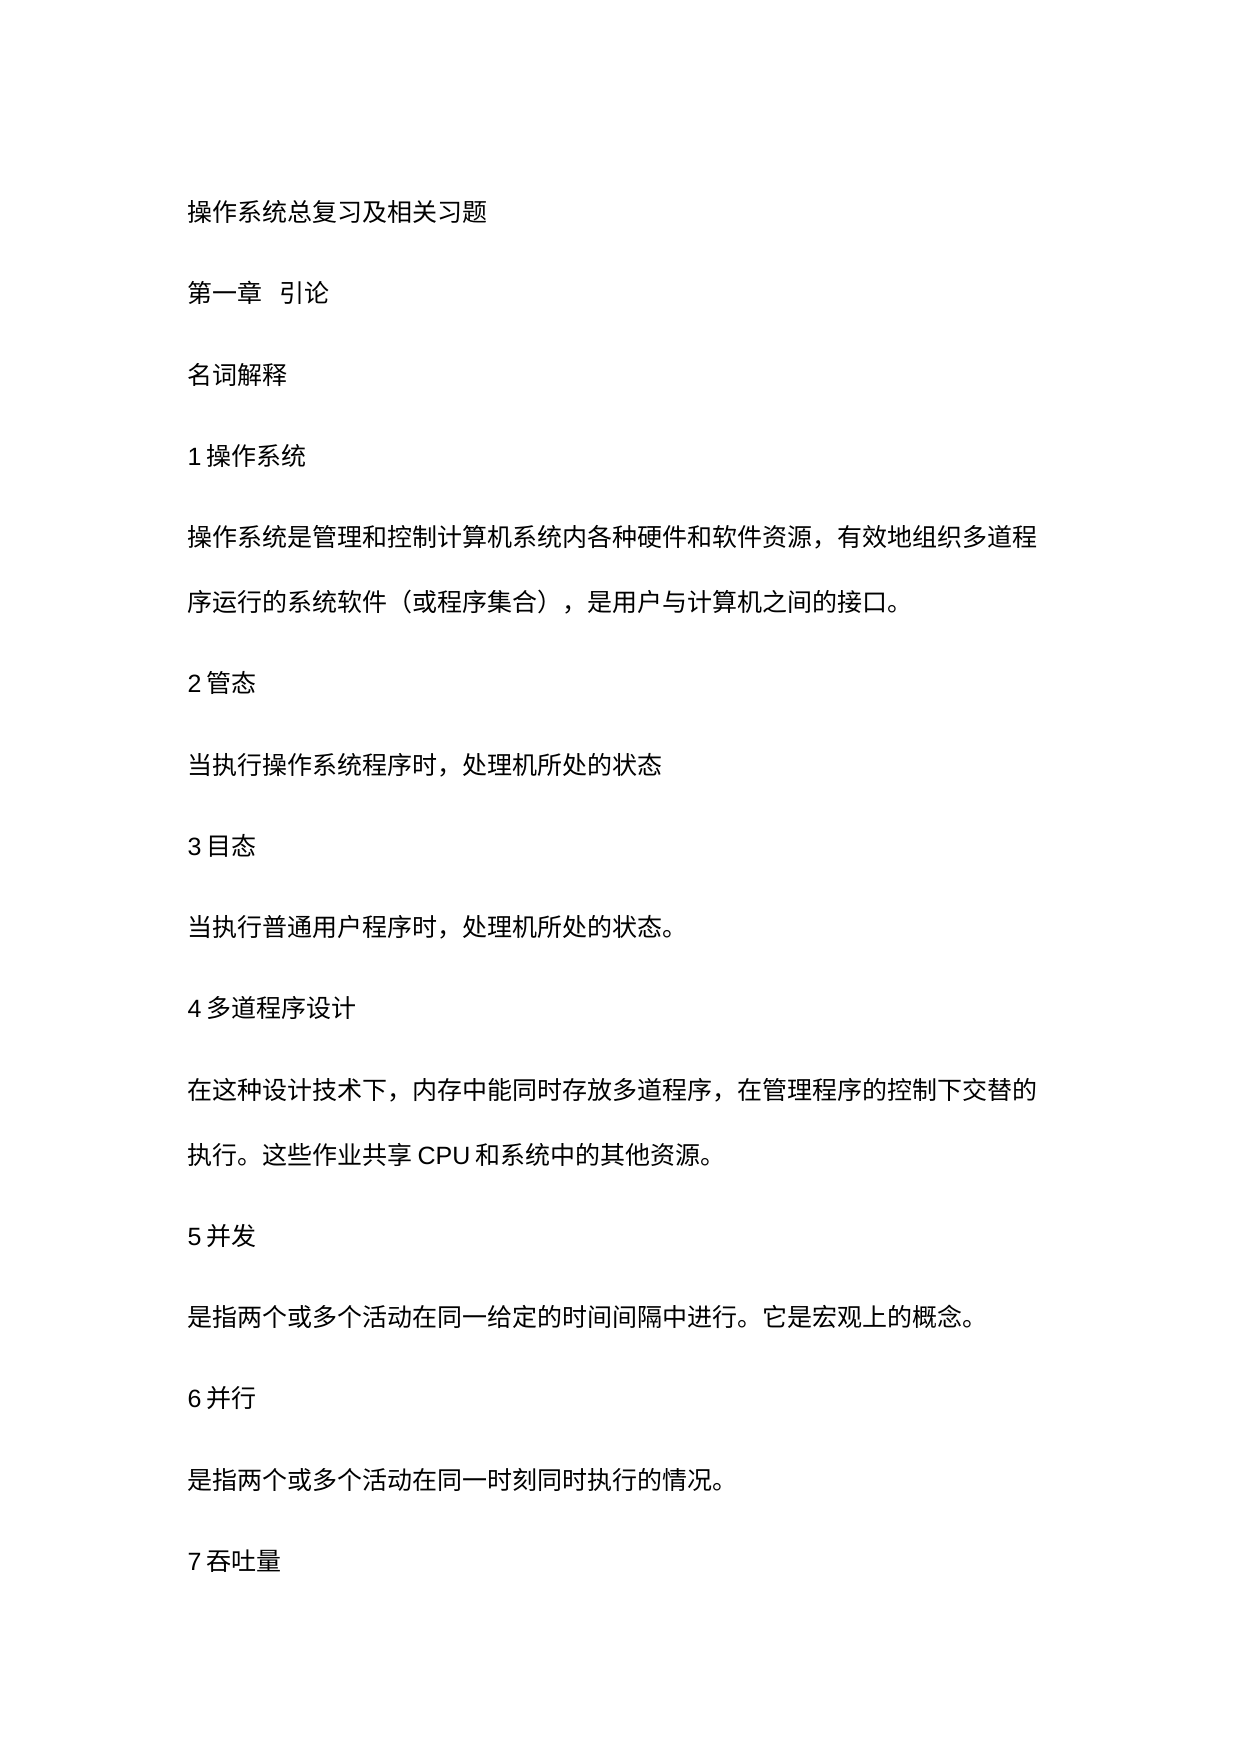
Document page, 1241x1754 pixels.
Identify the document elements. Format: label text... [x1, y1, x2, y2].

text 名词解释 [187, 341, 1053, 406]
text 6并行 [187, 1364, 1053, 1429]
text 是指两个或多个活动在同一时刻同时执行的情况。 [187, 1446, 1053, 1511]
text 操作系统总复习及相关习题 [187, 178, 1053, 243]
text 1操作系统 [187, 422, 1053, 487]
text 操作系统是管理和控制计算机系统内各种硬件和软件资源，有效地组织多道程序运行的系统软件（或程序集合），是用户与计算机之间的接口。 [187, 503, 1053, 633]
text 4多道程序设计 [187, 974, 1053, 1039]
text 2管态 [187, 649, 1053, 714]
text 5并发 [187, 1202, 1053, 1267]
text 7吞吐量 [187, 1527, 1053, 1592]
text 在这种设计技术下，内存中能同时存放多道程序，在管理程序的控制下交替的执行。这些作业共享CPU和系统中的其他资源。 [187, 1056, 1053, 1186]
text 第一章 引论 [187, 259, 1053, 324]
text 当执行普通用户程序时，处理机所处的状态。 [187, 893, 1053, 958]
text 3目态 [187, 812, 1053, 877]
text 当执行操作系统程序时，处理机所处的状态 [187, 731, 1053, 796]
text 是指两个或多个活动在同一给定的时间间隔中进行。它是宏观上的概念。 [187, 1283, 1053, 1348]
